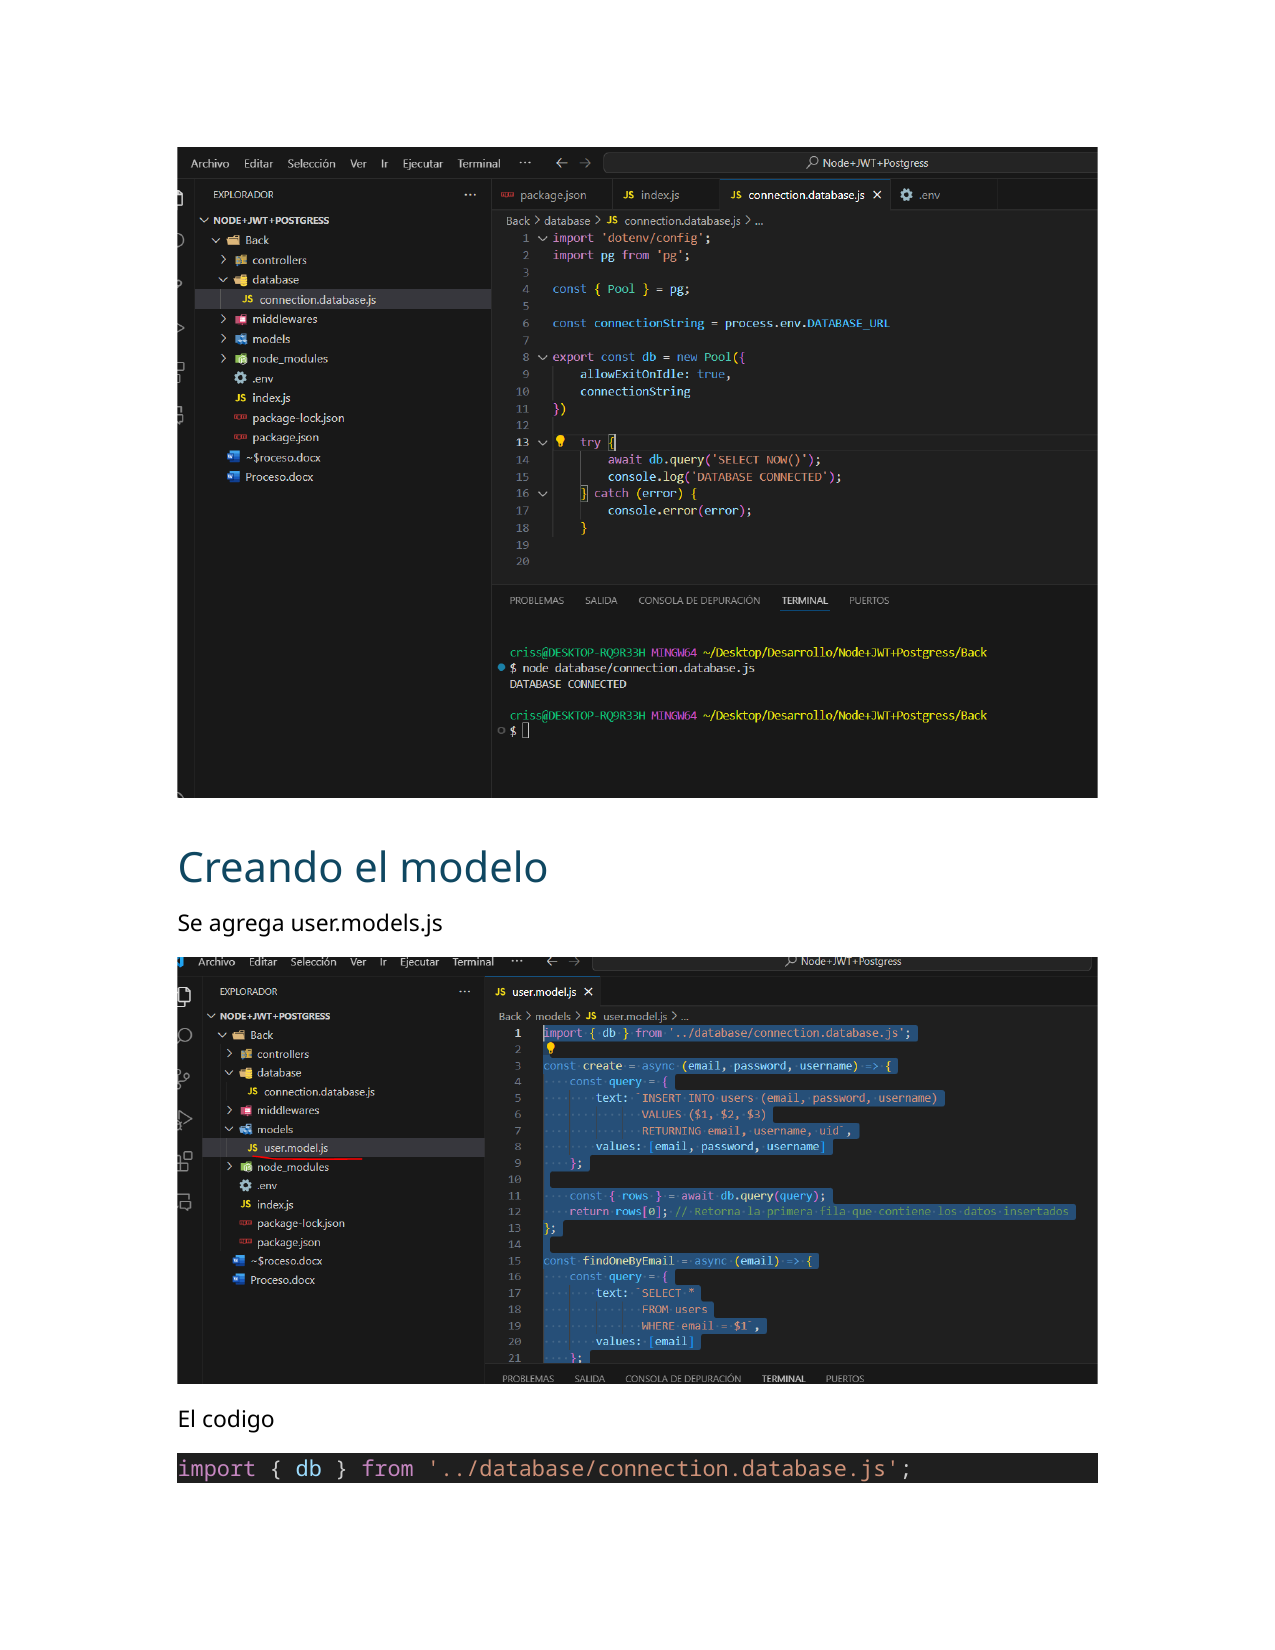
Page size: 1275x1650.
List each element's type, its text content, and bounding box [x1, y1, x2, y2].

text El codigo [177, 1403, 1098, 1434]
subtitle Creando el modelo [177, 838, 1098, 894]
text import { db } from '../database/connection.database.js'; [177, 1453, 1098, 1483]
picture [177, 147, 1098, 798]
picture [177, 957, 1098, 1384]
text Se agrega user.models.js [177, 907, 1098, 938]
